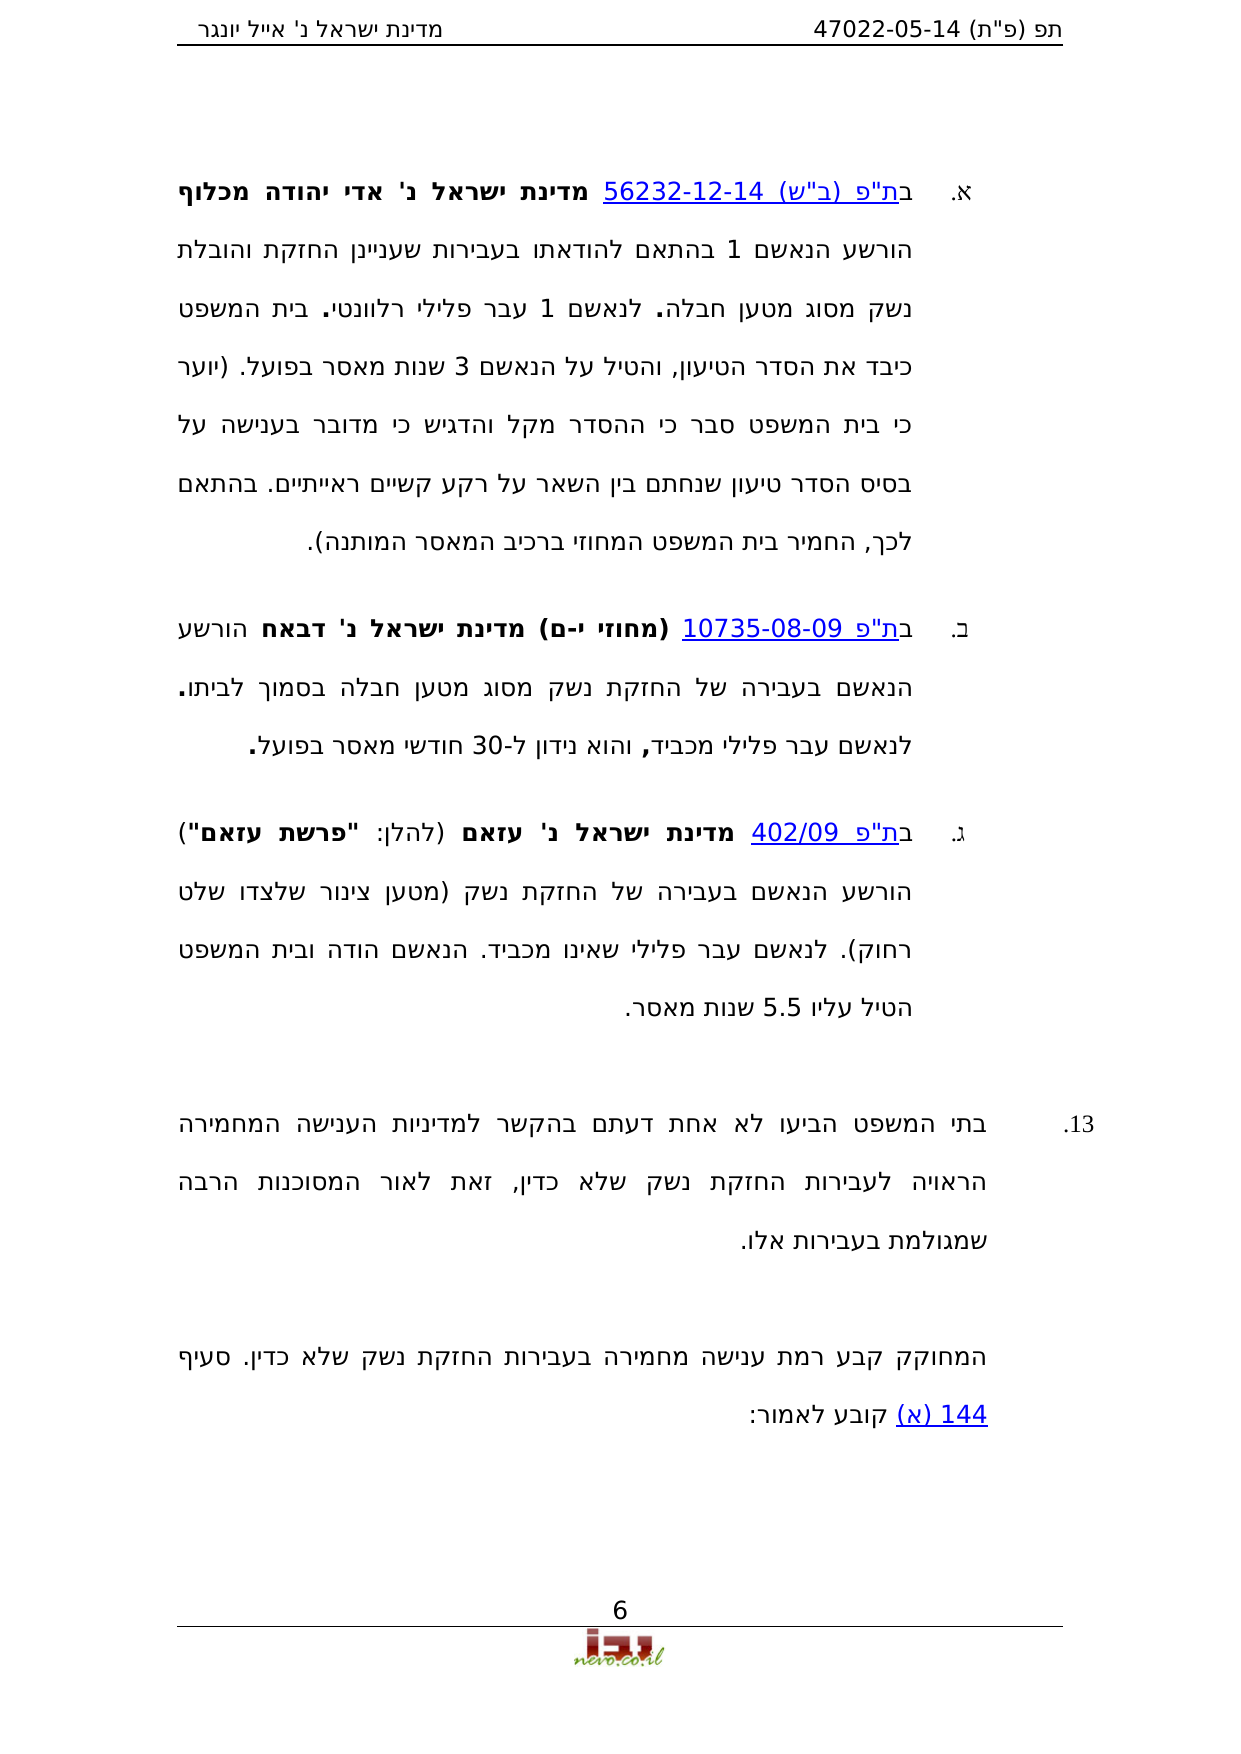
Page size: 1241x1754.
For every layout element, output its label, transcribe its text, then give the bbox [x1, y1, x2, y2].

text המחוקק קבע רמת ענישה מחמירה בעבירות החזקת נשק שלא כדין. סעיף 144 (א) קובע לאמור: [177, 1342, 988, 1429]
list בת"פ 10735-08-09 (מחוזי י-ם) מדינת ישראל נ' דבאח הורשע הנאשם בעבירה של החזקת נשק מסוג מטען חבלה בסמוך לביתו. לנאשם עבר פלילי מכביד, והוא נידון ל-30 חודשי מאסר בפועל. [177, 614, 951, 760]
list בת"פ (ב"ש) 56232-12-14 מדינת ישראל נ' אדי יהודה מכלוף הורשע הנאשם 1 בהתאם להודאתו בעבירות שעניינן החזקת והובלת נשק מסוג מטען חבלה. לנאשם 1 עבר פלילי רלוונטי. בית המשפט כיבד את הסדר הטיעון, והטיל על הנאשם 3 שנות מאסר בפועל. (יוער כי בית המשפט סבר כי ההסדר מקל והדגיש כי מדובר בענישה על בסיס הסדר טיעון שנחתם בין השאר על רקע קשיים ראייתיים. בהתאם לכך, החמיר בית המשפט המחוזי ברכיב המאסר המותנה). [177, 177, 951, 556]
list בתי המשפט הביעו לא אחת דעתם בהקשר למדיניות הענישה המחמירה הראויה לעבירות החזקת נשק שלא כדין, זאת לאור המסוכנות הרבה שמגולמת בעבירות אלו. [177, 1109, 1063, 1255]
picture [574, 1628, 666, 1667]
list בת"פ 402/09 מדינת ישראל נ' עזאם (להלן: "פרשת עזאם") הורשע הנאשם בעבירה של החזקת נשק (מטען צינור שלצדו שלט רחוק). לנאשם עבר פלילי שאינו מכביד. הנאשם הודה ובית המשפט הטיל עליו 5.5 שנות מאסר. [177, 818, 951, 1022]
